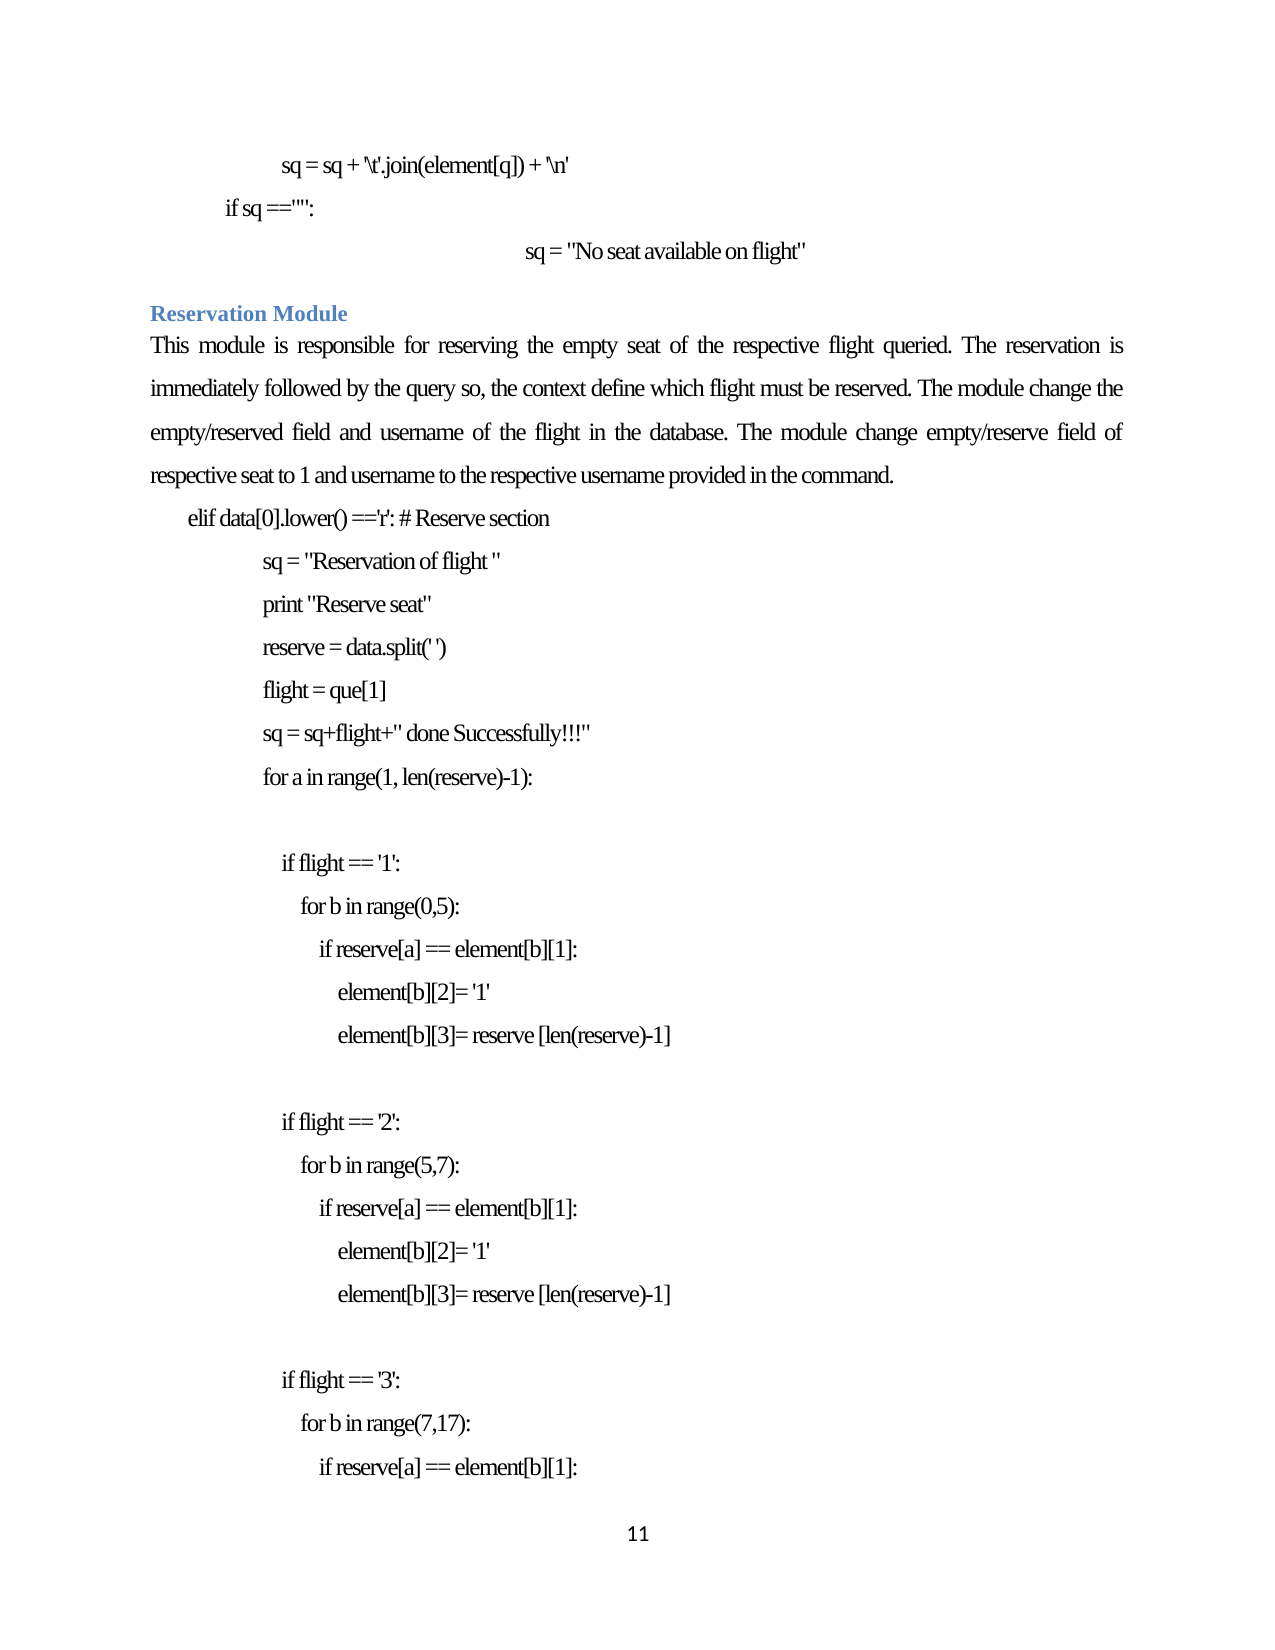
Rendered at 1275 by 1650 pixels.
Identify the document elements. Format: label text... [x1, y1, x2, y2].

list elif data[0].lower() =='r': # Reserve section [187, 503, 1125, 532]
text sq = sq + '\t'.join(element[q]) + '\n' [150, 150, 1125, 179]
list for b in range(5,7): [187, 1150, 1125, 1178]
list sq = "Reservation of flight " [187, 546, 1125, 575]
list element[b][3]= reserve [len(reserve)-1] [187, 1279, 1125, 1308]
list element[b][3]= reserve [len(reserve)-1] [187, 1020, 1125, 1049]
list if reserve[a] == element[b][1]: [187, 1193, 1125, 1222]
text if sq =="": [150, 193, 1125, 222]
list for b in range(0,5): [187, 891, 1125, 920]
text This module is responsible for reserving the empty seat of the respective flight queried. The reservation is immediately followed by the query so, the context define which flight must be reserved. The module change the empty/reserved field and username of the flight in the database. The module change empty/reserve field of respective seat to 1 and username to the respective username provided in the command. [150, 330, 1125, 488]
list element[b][2]= '1' [187, 1236, 1125, 1265]
text sq = "No seat available on flight" [150, 236, 1125, 265]
list flight = que[1] [187, 675, 1125, 704]
subtitle Reservation Module [150, 300, 1125, 327]
list if reserve[a] == element[b][1]: [187, 934, 1125, 963]
list for b in range(7,17): [187, 1408, 1125, 1437]
list if flight == '3': [187, 1365, 1125, 1394]
list if flight == '2': [187, 1107, 1125, 1135]
list print "Reserve seat" [187, 589, 1125, 618]
list for a in range(1, len(reserve)-1): [187, 762, 1125, 790]
list if reserve[a] == element[b][1]: [187, 1452, 1125, 1480]
list element[b][2]= '1' [187, 977, 1125, 1006]
list if flight == '1': [187, 848, 1125, 877]
list sq = sq+flight+" done Successfully!!!" [187, 718, 1125, 747]
list reserve = data.split(' ') [187, 632, 1125, 661]
